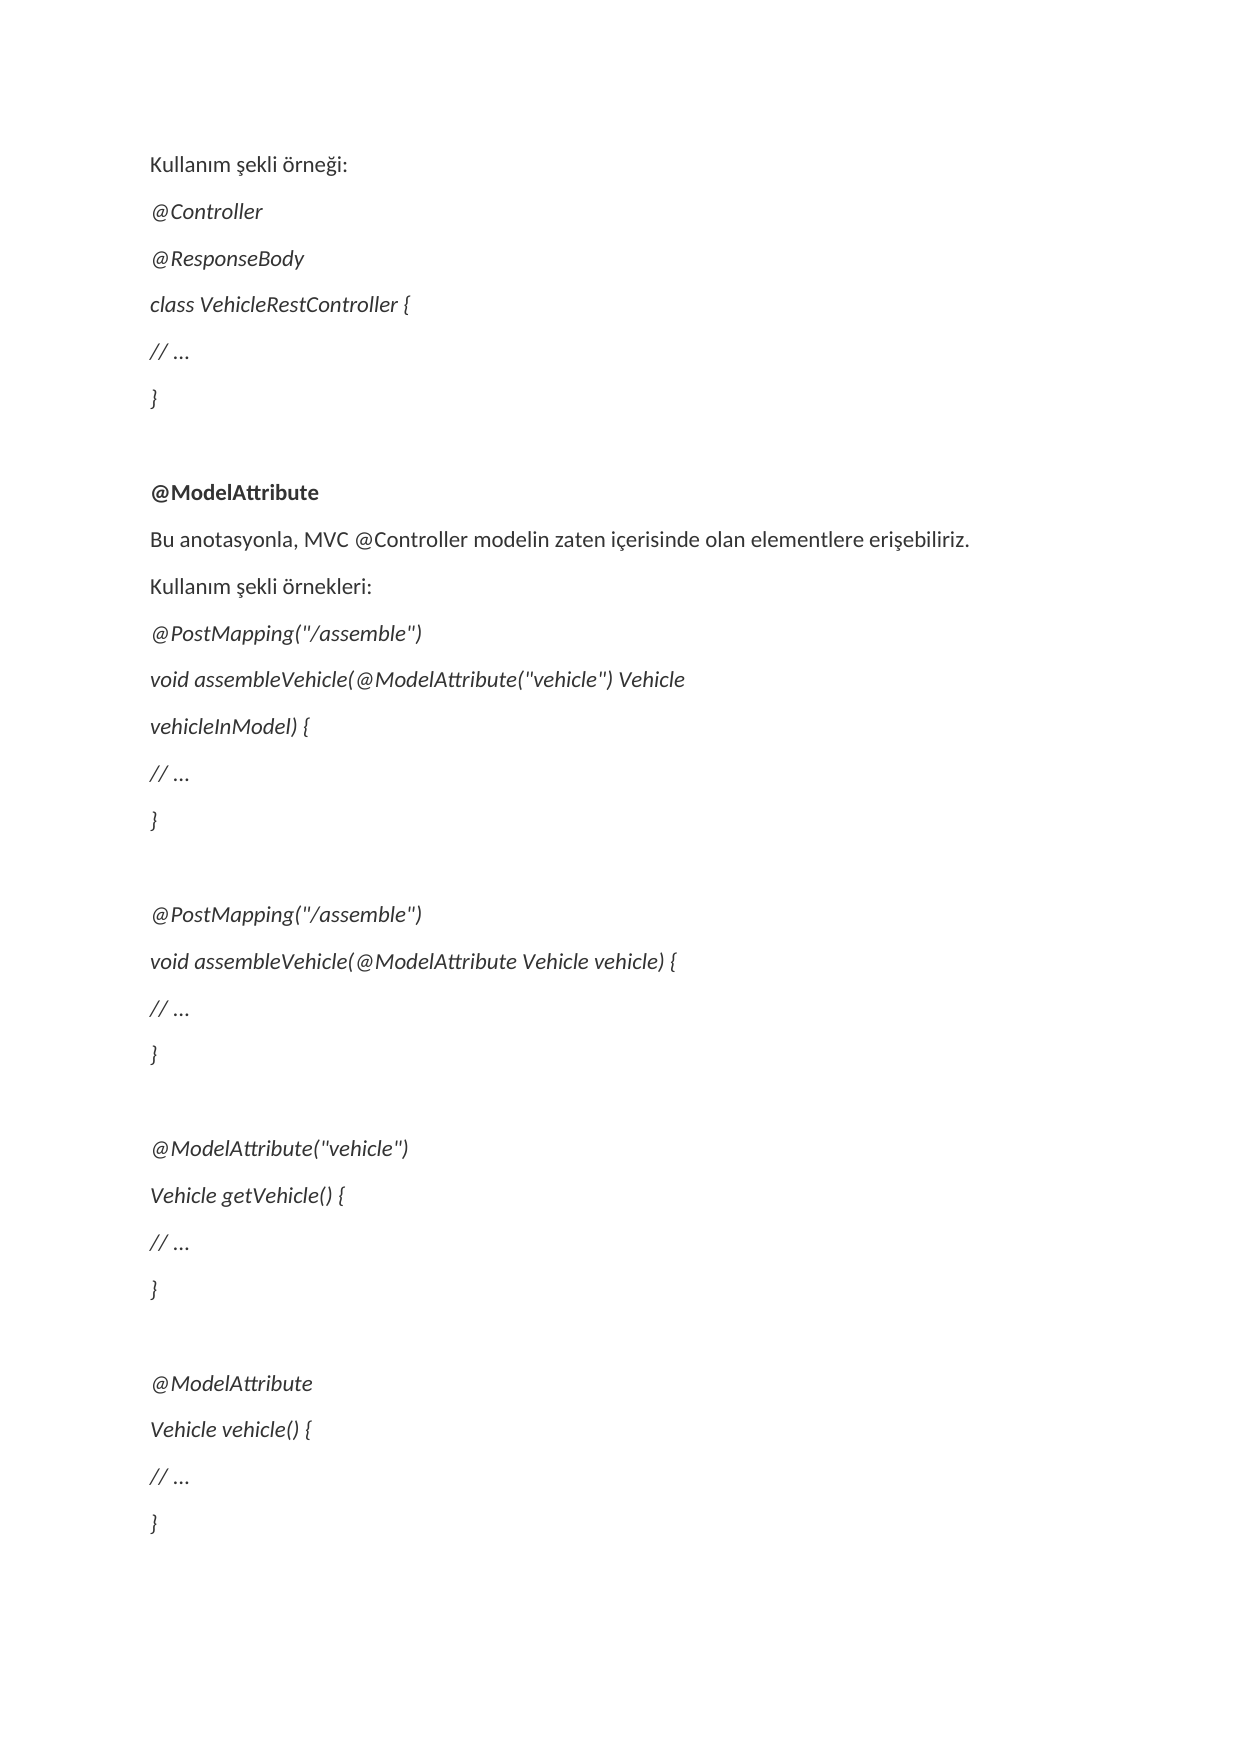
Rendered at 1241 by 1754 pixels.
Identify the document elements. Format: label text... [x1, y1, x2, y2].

text } [150, 1041, 1090, 1069]
text Kullanım şekli örneği: [150, 150, 1090, 178]
text // ... [150, 1228, 1090, 1256]
text } [150, 1509, 1090, 1537]
text // ... [150, 994, 1090, 1022]
text @Controller [150, 197, 1090, 225]
text @PostMapping("/assemble") [150, 900, 1090, 928]
text @ModelAttribute [150, 1369, 1090, 1397]
text void assembleVehicle(@ModelAttribute Vehicle vehicle) { [150, 947, 1090, 975]
text @PostMapping("/assemble") [150, 619, 1090, 647]
text class VehicleRestController { [150, 291, 1090, 319]
text Vehicle vehicle() { [150, 1416, 1090, 1444]
text } [150, 1275, 1090, 1303]
text @ModelAttribute [150, 478, 1090, 506]
text void assembleVehicle(@ModelAttribute("vehicle") Vehicle [150, 666, 1090, 694]
text // ... [150, 1462, 1090, 1491]
text } [150, 384, 1090, 412]
text Vehicle getVehicle() { [150, 1181, 1090, 1209]
text vehicleInModel) { [150, 712, 1090, 741]
text // ... [150, 337, 1090, 366]
text // ... [150, 759, 1090, 787]
text @ResponseBody [150, 244, 1090, 272]
text Bu anotasyonla, MVC @Controller modelin zaten içerisinde olan elementlere erişebiliriz. [150, 525, 1090, 553]
text } [150, 806, 1090, 834]
text Kullanım şekli örnekleri: [150, 572, 1090, 600]
text @ModelAttribute("vehicle") [150, 1134, 1090, 1162]
